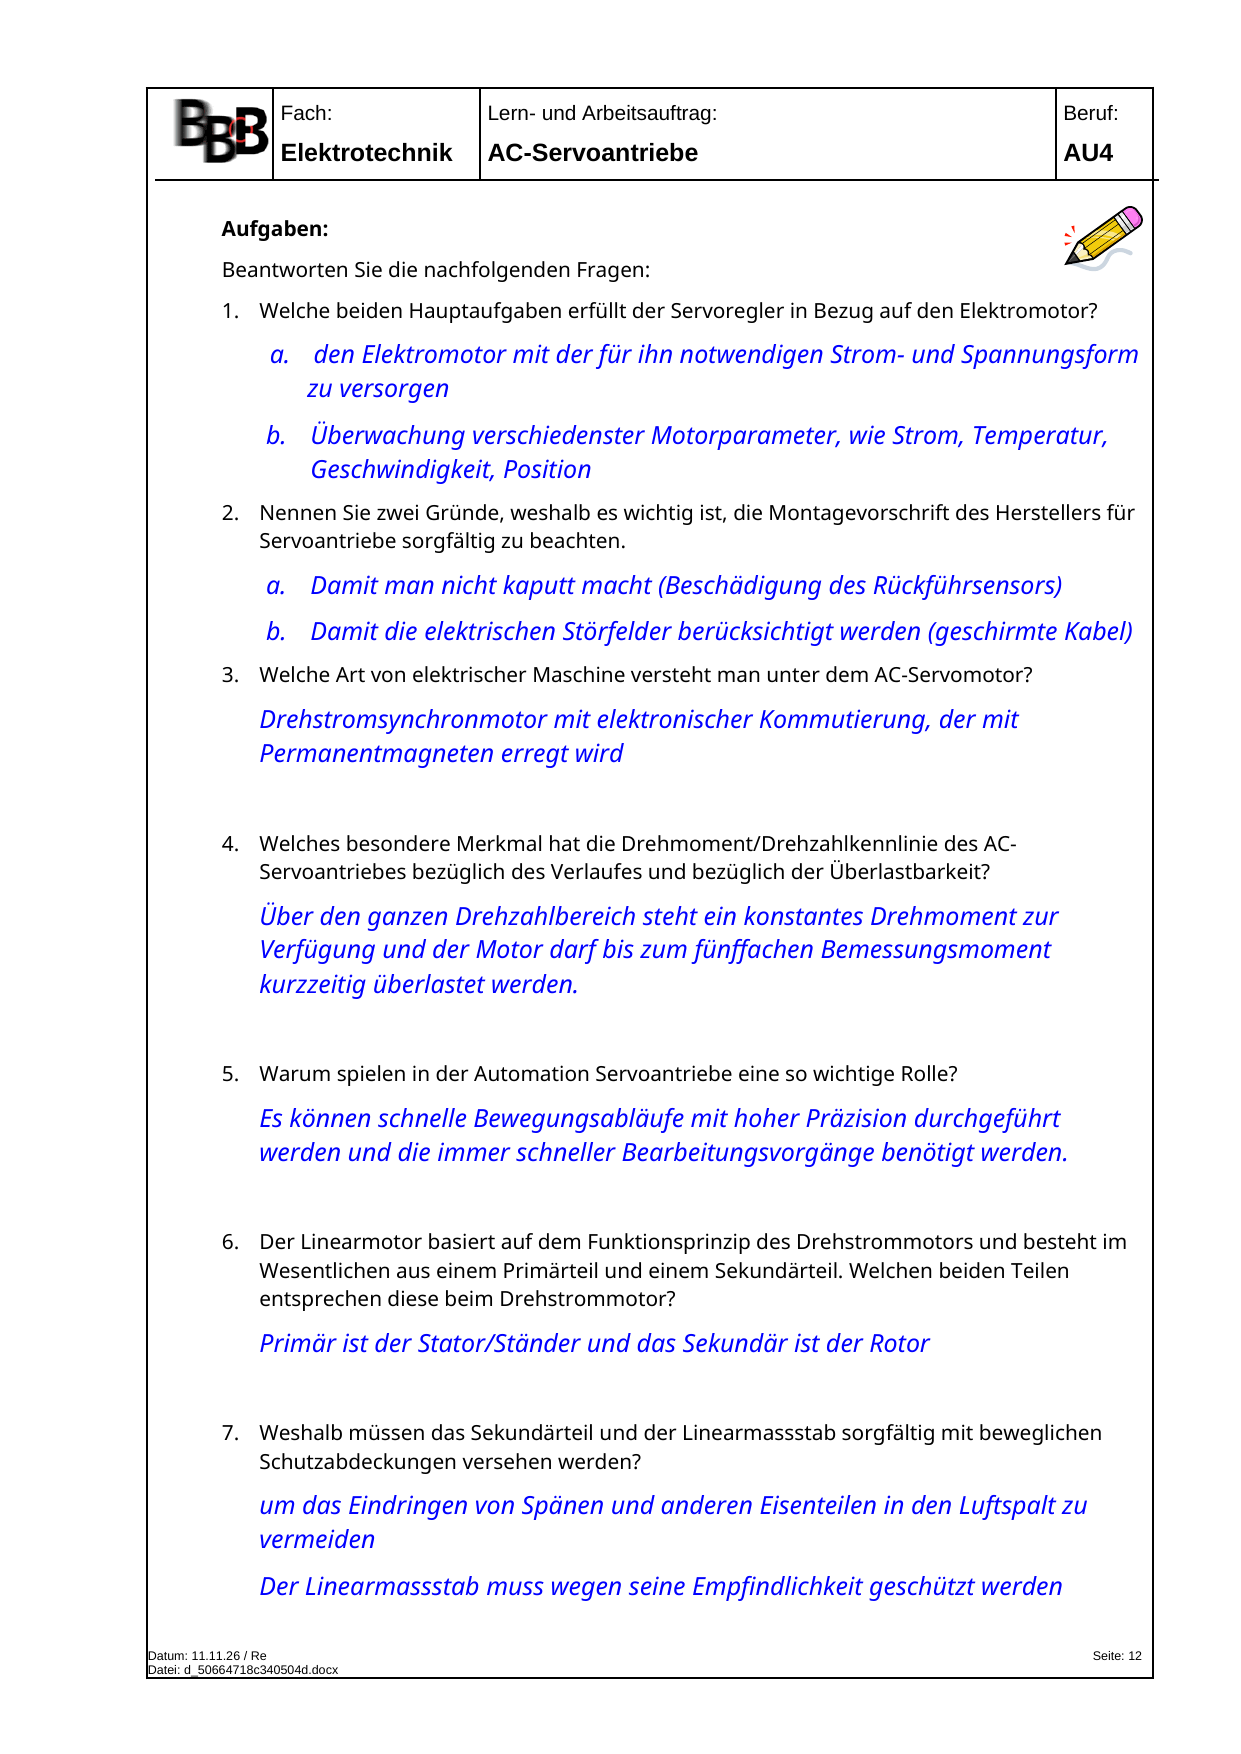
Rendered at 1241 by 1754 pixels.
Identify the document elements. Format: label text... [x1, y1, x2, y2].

text Aufgaben: [221, 214, 1114, 242]
list Welche Art von elektrischer Maschine versteht man unter dem AC-Servomotor? [222, 661, 1152, 689]
text Der Linearmassstab muss wegen seine Empfindlichkeit geschützt werden [259, 1568, 1152, 1602]
picture [170, 95, 270, 165]
list den Elektromotor mit der für ihn notwendigen Strom- und Spannungsform zu versorgen [269, 337, 1152, 405]
list Warum spielen in der Automation Servoantriebe eine so wichtige Rolle? [222, 1059, 1152, 1088]
list Nennen Sie zwei Gründe, weshalb es wichtig ist, die Montagevorschrift des Herstellers für Servoantriebe sorgfältig zu beachten. [222, 498, 1152, 555]
text Es können schnelle Bewegungsabläufe mit hoher Präzision durchgeführt werden und die immer schneller Bearbeitungsvorgänge benötigt werden. [259, 1100, 1152, 1168]
list Damit die elektrischen Störfelder berücksichtigt werden (geschirmte Kabel) [266, 614, 1152, 648]
text Aufgaben: [1120, 214, 1152, 242]
list Damit man nicht kaputt macht (Beschädigung des Rückführsensors) [266, 567, 1152, 602]
text Primär ist der Stator/Ständer und das Sekundär ist der Rotor [259, 1325, 1152, 1359]
list Welche beiden Hauptaufgaben erfüllt der Servoregler in Bezug auf den Elektromotor? [222, 296, 1152, 324]
text Über den ganzen Drehzahlbereich steht ein konstantes Drehmoment zur Verfügung und der Motor darf bis zum fünffachen Bemessungsmoment kurzzeitig überlastet werden. [259, 898, 1152, 1000]
list Überwachung verschiedenster Motorparameter, wie Strom, Temperatur, Geschwindigkeit, Position [266, 417, 1152, 486]
list Weshalb müssen das Sekundärteil und der Linearmassstab sorgfältig mit beweglichen Schutzabdeckungen versehen werden? [222, 1418, 1152, 1475]
text Beantworten Sie die nachfolgenden Fragen: [222, 255, 1152, 283]
text Drehstromsynchronmotor mit elektronischer Kommutierung, der mit Permanentmagneten erregt wird [259, 702, 1152, 770]
text um das Eindringen von Spänen und anderen Eisenteilen in den Luftspalt zu vermeiden [259, 1488, 1152, 1556]
list Welches besondere Merkmal hat die Drehmoment/Drehzahlkennlinie des AC-Servoantriebes bezüglich des Verlaufes und bezüglich der Überlastbarkeit? [222, 829, 1152, 886]
list Der Linearmotor basiert auf dem Funktionsprinzip des Drehstrommotors und besteht im Wesentlichen aus einem Primärteil und einem Sekundärteil. Welchen beiden Teilen entsprechen diese beim Drehstrommotor? [222, 1227, 1152, 1313]
